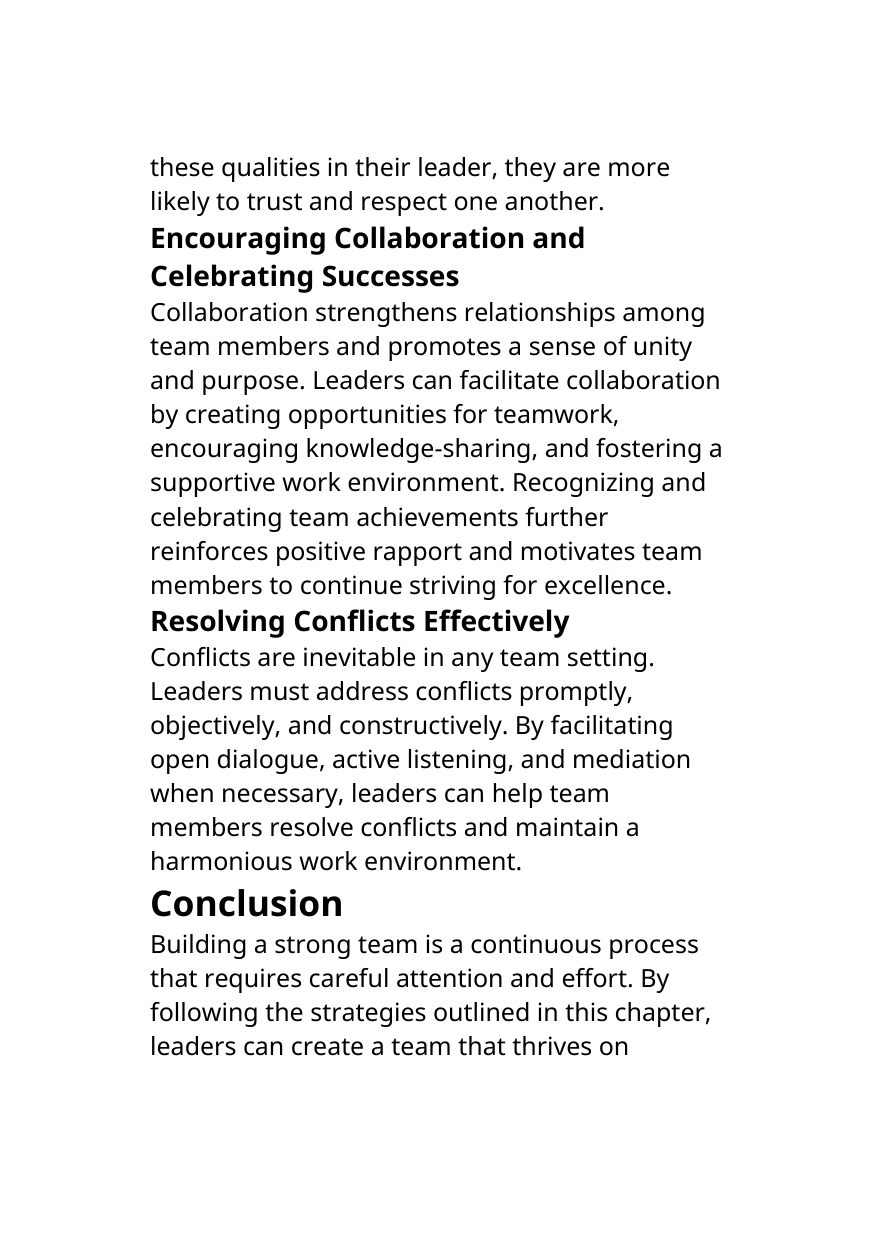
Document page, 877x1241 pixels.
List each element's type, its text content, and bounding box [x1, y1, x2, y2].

subtitle Resolving Conflicts Effectively [150, 601, 727, 640]
text Conflicts are inevitable in any team setting. Leaders must address conflicts promptly, objectively, and constructively. By facilitating open dialogue, active listening, and mediation when necessary, leaders can help team members resolve conflicts and maintain a harmonious work environment. [150, 640, 727, 878]
subtitle Encouraging Collaboration and Celebrating Successes [150, 218, 727, 295]
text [150, 150, 727, 218]
subtitle Conclusion [150, 878, 727, 926]
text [150, 926, 727, 1063]
text Collaboration strengthens relationships among team members and promotes a sense of unity and purpose. Leaders can facilitate collaboration by creating opportunities for teamwork, encouraging knowledge-sharing, and fostering a supportive work environment. Recognizing and celebrating team achievements further reinforces positive rapport and motivates team members to continue striving for excellence. [150, 295, 727, 601]
